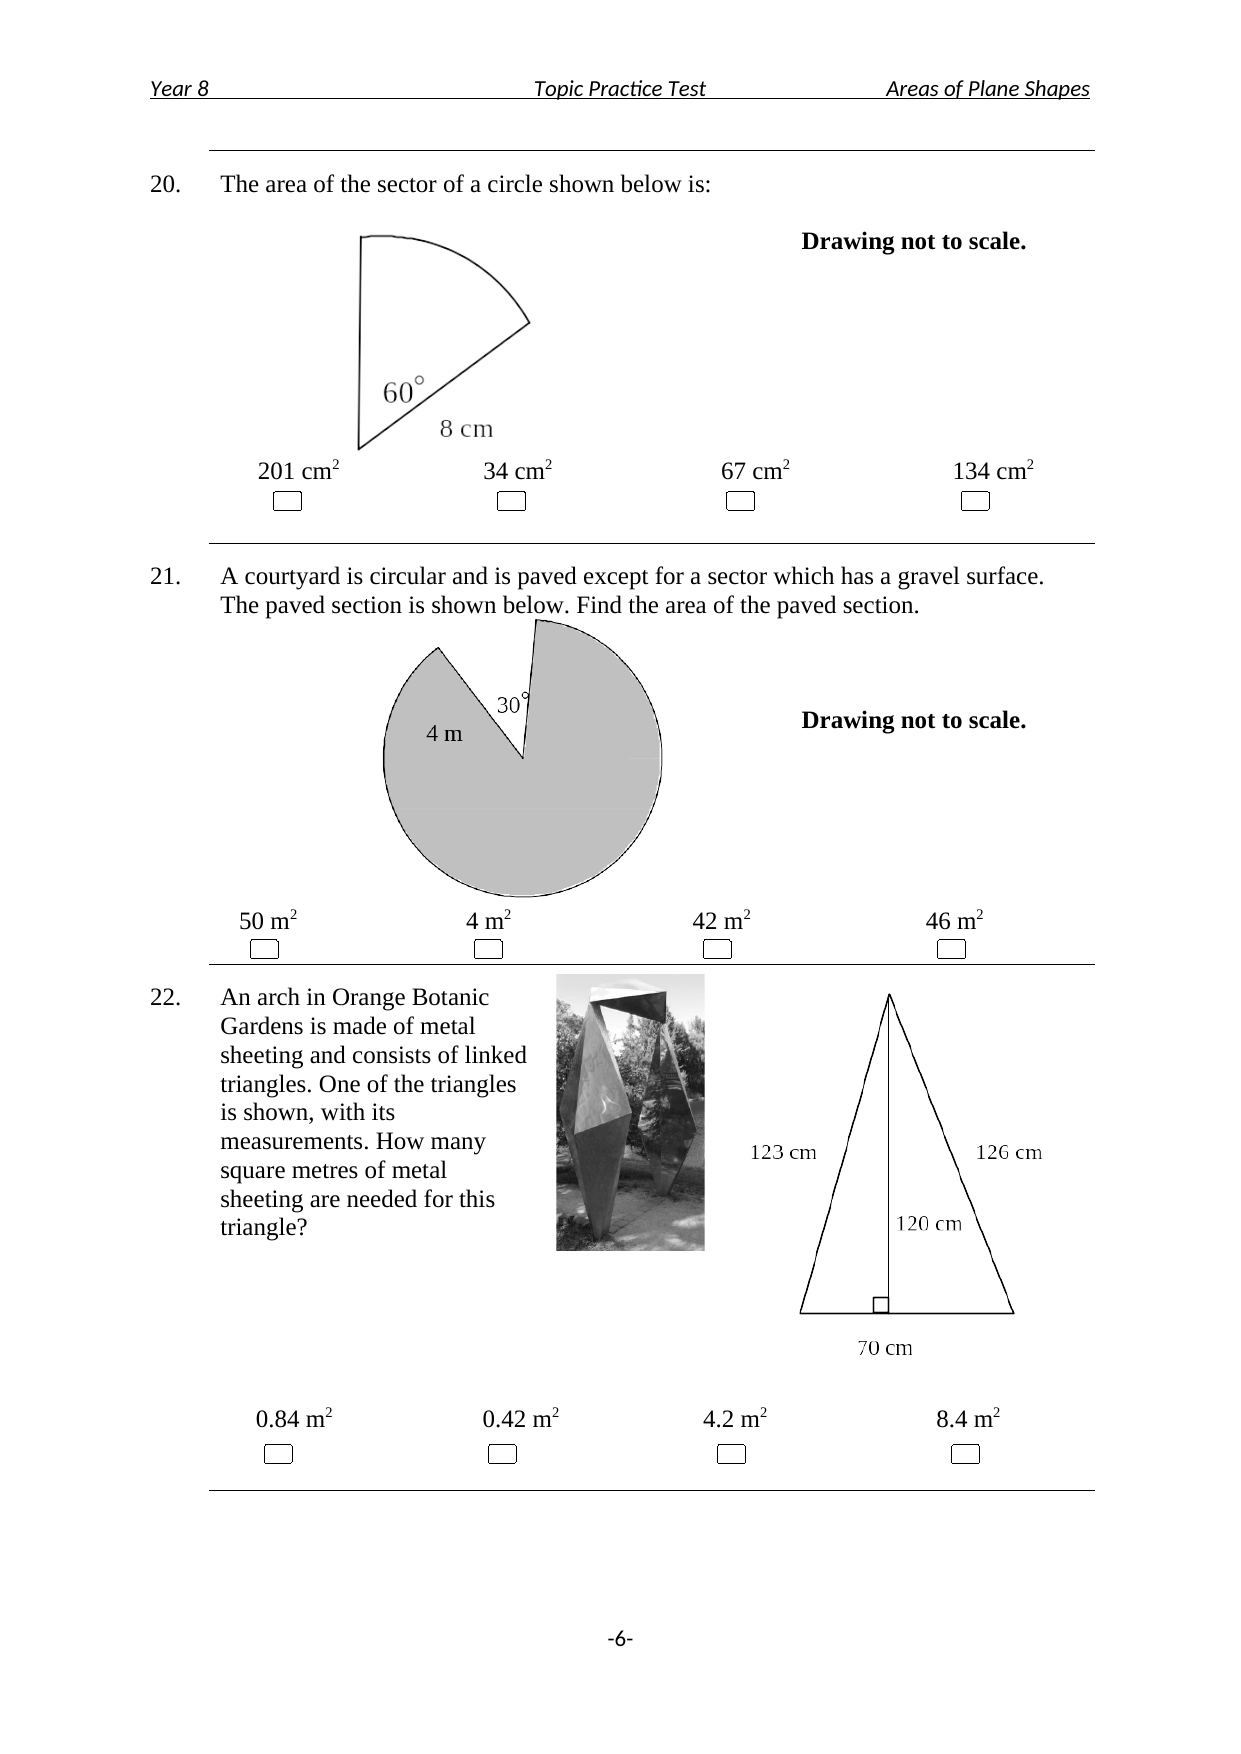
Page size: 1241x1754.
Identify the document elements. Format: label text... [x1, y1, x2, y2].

table_cell 21. [139, 543, 209, 964]
table_cell 22. [139, 964, 209, 1490]
table_cell An arch in Orange Botanic Gardens is made of metal sheeting and consists of linked triangles. One of the triangles is shown, with its measurements. How many square metres of metal sheeting are needed for this triangle? 0.84 m2 0.42 m2 4.2 m2 8.4 m2 [209, 965, 1095, 1490]
table_cell 20. [139, 150, 209, 542]
picture [556, 974, 705, 1251]
table_cell A courtyard is circular and is paved except for a sector which has a gravel surface. The paved section is shown below. Find the area of the paved section. Drawing not to scale. 50 m2 4 m2 42 m2 46 m2 [209, 544, 1095, 964]
table_cell The area of the sector of a circle shown below is: Drawing not to scale. 201 cm2 34 cm2 67 cm2 134 cm2 [209, 151, 1095, 542]
